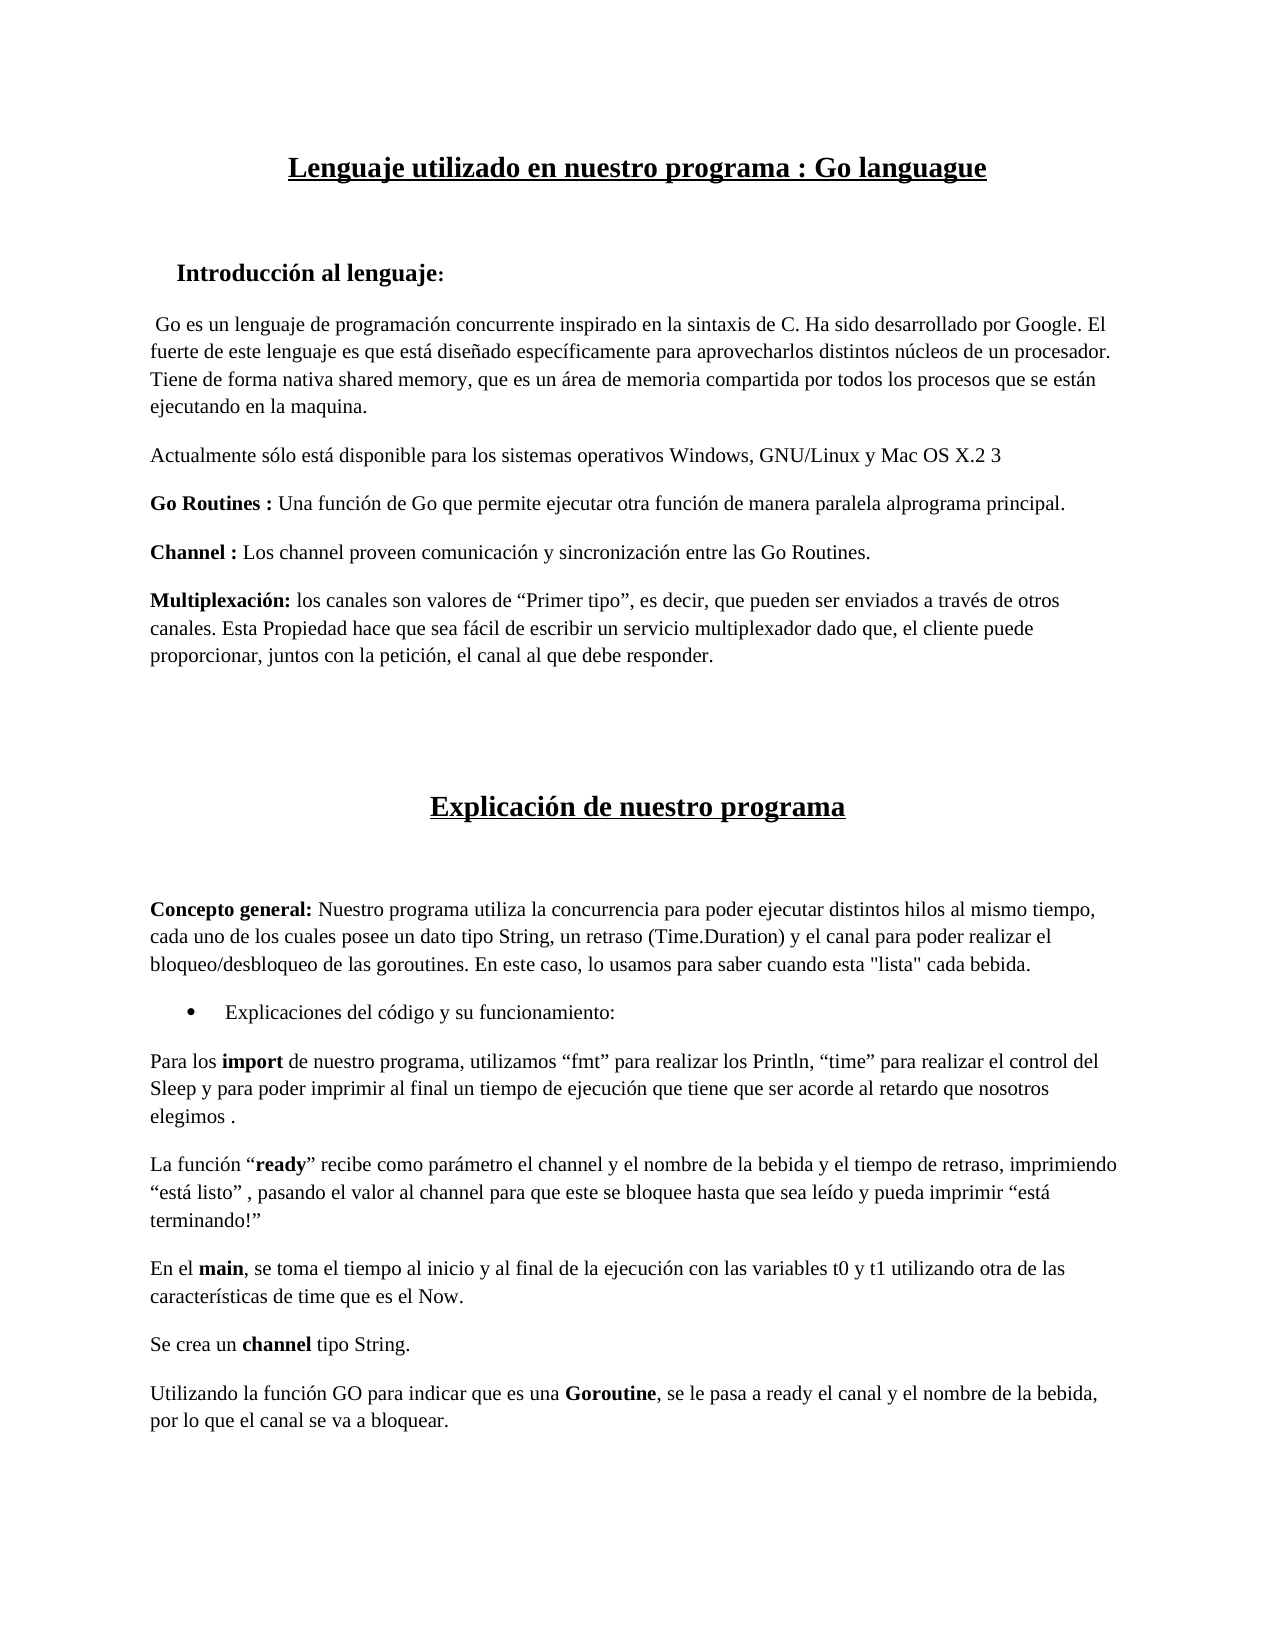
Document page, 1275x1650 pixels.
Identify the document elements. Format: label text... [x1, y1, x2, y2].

text Multiplexación: los canales son valores de “Primer tipo”, es decir, que pueden ser enviados a través de otros canales. Esta Propiedad hace que sea fácil de escribir un servicio multiplexador dado que, el cliente puede proporcionar, juntos con la petición, el canal al que debe responder. [150, 588, 1125, 667]
text Channel : Los channel proveen comunicación y sincronización entre las Go Routines. [150, 540, 1125, 564]
text Go Routines : Una función de Go que permite ejecutar otra función de manera paralela alprograma principal. [150, 491, 1125, 515]
text Se crea un channel tipo String. [150, 1332, 1125, 1356]
text Lenguaje utilizado en nuestro programa : Go languague [150, 150, 1125, 183]
list Explicaciones del código y su funcionamiento: [187, 1000, 1125, 1024]
text Concepto general: Nuestro programa utiliza la concurrencia para poder ejecutar distintos hilos al mismo tiempo, cada uno de los cuales posee un dato tipo String, un retraso (Time.Duration) y el canal para poder realizar el bloqueo/desbloqueo de las goroutines. En este caso, lo usamos para saber cuando esta "lista" cada bebida. [150, 897, 1125, 976]
text Explicación de nuestro programa [150, 789, 1125, 822]
text Para los import de nuestro programa, utilizamos “fmt” para realizar los Println, “time” para realizar el control del Sleep y para poder imprimir al final un tiempo de ejecución que tiene que ser acorde al retardo que nosotros elegimos . [150, 1049, 1125, 1128]
text Utilizando la función GO para indicar que es una Goroutine, se le pasa a ready el canal y el nombre de la bebida, por lo que el canal se va a bloquear. [150, 1380, 1125, 1432]
text Go es un lenguaje de programación concurrente inspirado en la sintaxis de C. Ha sido desarrollado por Google. El fuerte de este lenguaje es que está diseñado específicamente para aprovecharlos distintos núcleos de un procesador. Tiene de forma nativa shared memory, que es un área de memoria compartida por todos los procesos que se están ejecutando en la maquina. [150, 312, 1125, 418]
text Introducción al lenguaje: [150, 258, 1125, 287]
text Actualmente sólo está disponible para los sistemas operativos Windows, GNU/Linux y Mac OS X.2 3 [150, 443, 1125, 467]
text En el main, se toma el tiempo al inicio y al final de la ejecución con las variables t0 y t1 utilizando otra de las características de time que es el Now. [150, 1256, 1125, 1308]
text La función “ready” recibe como parámetro el channel y el nombre de la bebida y el tiempo de retraso, imprimiendo “está listo” , pasando el valor al channel para que este se bloquee hasta que sea leído y pueda imprimir “está terminando!” [150, 1152, 1125, 1232]
